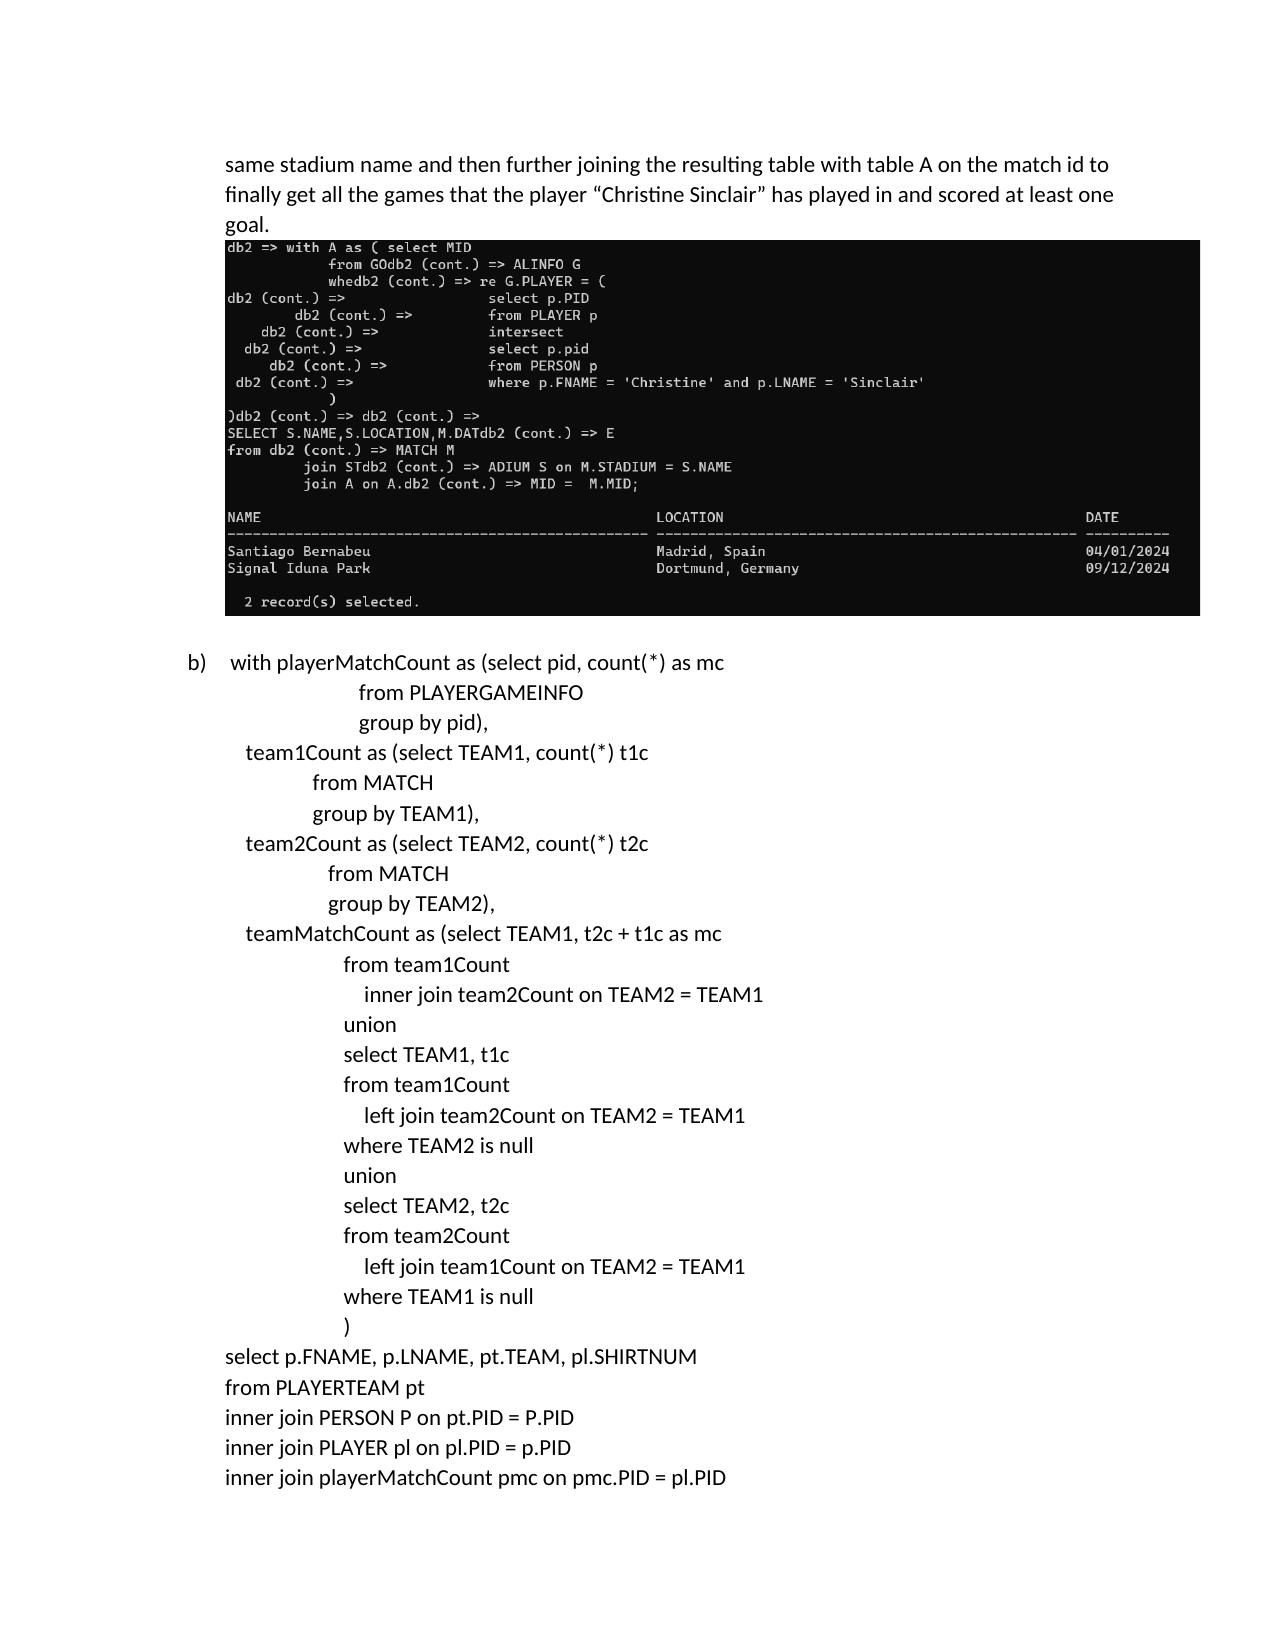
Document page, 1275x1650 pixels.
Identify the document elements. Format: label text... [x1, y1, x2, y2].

list union [225, 1161, 1125, 1189]
list inner join team2Count on TEAM2 = TEAM1 [225, 980, 1125, 1008]
list union [225, 1010, 1125, 1038]
list select TEAM1, t1c [225, 1040, 1125, 1068]
list group by TEAM2), [225, 889, 1125, 917]
list teamMatchCount as (select TEAM1, t2c + t1c as mc [225, 919, 1125, 948]
list from team1Count [225, 950, 1125, 978]
picture [225, 240, 1200, 616]
list group by TEAM1), [225, 799, 1125, 827]
list select TEAM2, t2c [225, 1191, 1125, 1219]
list group by pid), [225, 708, 1125, 736]
list from MATCH [225, 768, 1125, 797]
list team1Count as (select TEAM1, count(*) t1c [225, 738, 1125, 766]
list from MATCH [225, 859, 1125, 887]
list inner join PERSON P on pt.PID = P.PID [225, 1403, 1125, 1431]
list team2Count as (select TEAM2, count(*) t2c [225, 829, 1125, 857]
list where TEAM2 is null [225, 1131, 1125, 1159]
list left join team1Count on TEAM2 = TEAM1 [225, 1252, 1125, 1280]
list from team2Count [225, 1222, 1125, 1250]
list ) [225, 1312, 1125, 1340]
list select p.FNAME, p.LNAME, pt.TEAM, pl.SHIRTNUM [225, 1342, 1125, 1371]
list inner join PLAYER pl on pl.PID = p.PID [225, 1433, 1125, 1461]
list with playerMatchCount as (select pid, count(*) as mc [187, 648, 1125, 676]
list where TEAM1 is null [225, 1282, 1125, 1310]
list from PLAYERGAMEINFO [225, 678, 1125, 706]
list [225, 150, 1125, 240]
list from team1Count [225, 1071, 1125, 1099]
list from PLAYERTEAM pt [225, 1373, 1125, 1401]
list left join team2Count on TEAM2 = TEAM1 [225, 1101, 1125, 1129]
list inner join playerMatchCount pmc on pmc.PID = pl.PID [225, 1463, 1125, 1491]
